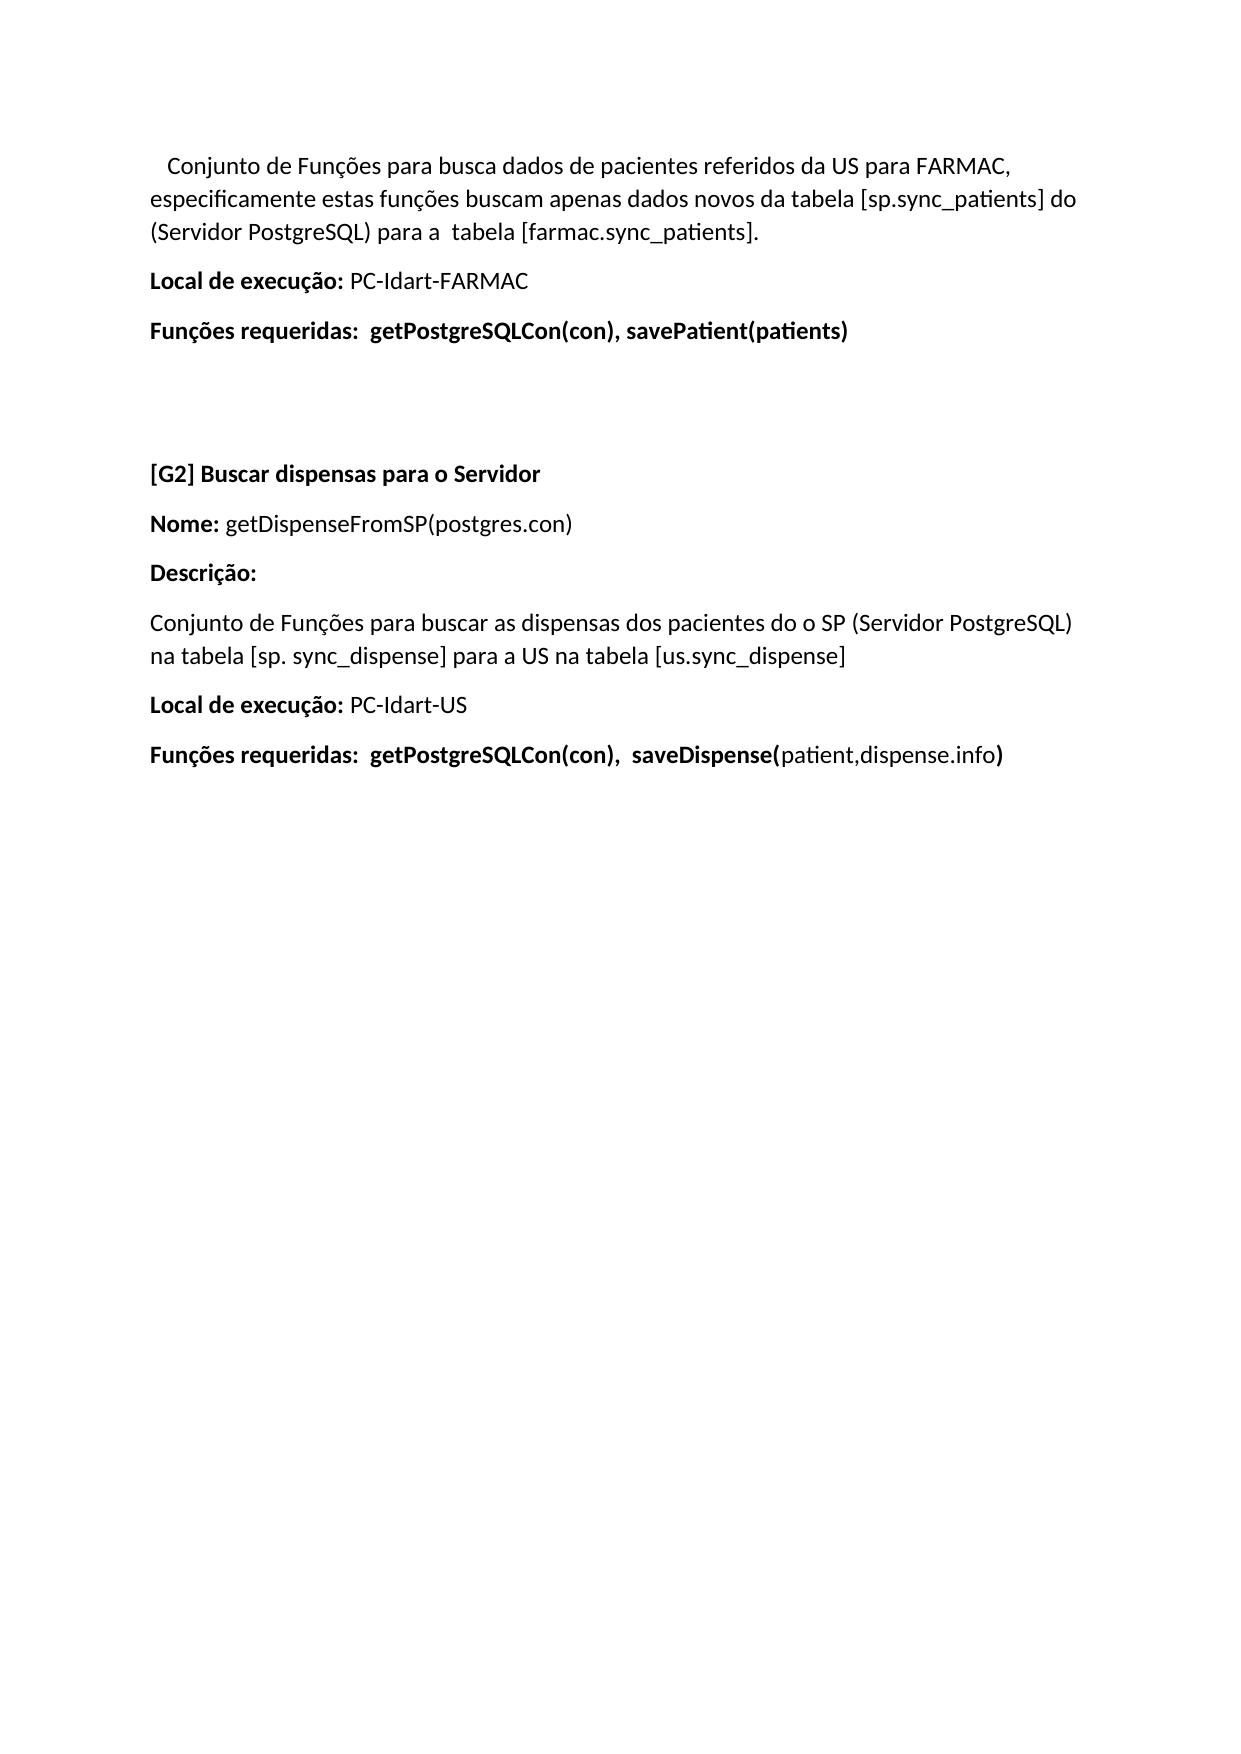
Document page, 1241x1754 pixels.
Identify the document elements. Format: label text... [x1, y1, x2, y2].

text Conjunto de Funções para buscar as dispensas dos pacientes do o SP (Servidor PostgreSQL) na tabela [sp. sync_dispense] para a US na tabela [us.sync_dispense] [150, 607, 1090, 671]
text Local de execução: PC-Idart-FARMAC [150, 265, 1090, 296]
text Conjunto de Funções para busca dados de pacientes referidos da US para FARMAC, especificamente estas funções buscam apenas dados novos da tabela [sp.sync_patients] do (Servidor PostgreSQL) para a tabela [farmac.sync_patients]. [150, 150, 1090, 246]
text Descrição: [150, 557, 1090, 588]
text [G2] Buscar dispensas para o Servidor [150, 458, 1090, 489]
text Local de execução: PC-Idart-US [150, 689, 1090, 720]
text Nome: getDispenseFromSP(postgres.con) [150, 508, 1090, 538]
text Funções requeridas: getPostgreSQLCon(con), saveDispense(patient,dispense.info) [150, 739, 1090, 770]
text Funções requeridas: getPostgreSQLCon(con), savePatient(patients) [150, 315, 1090, 346]
